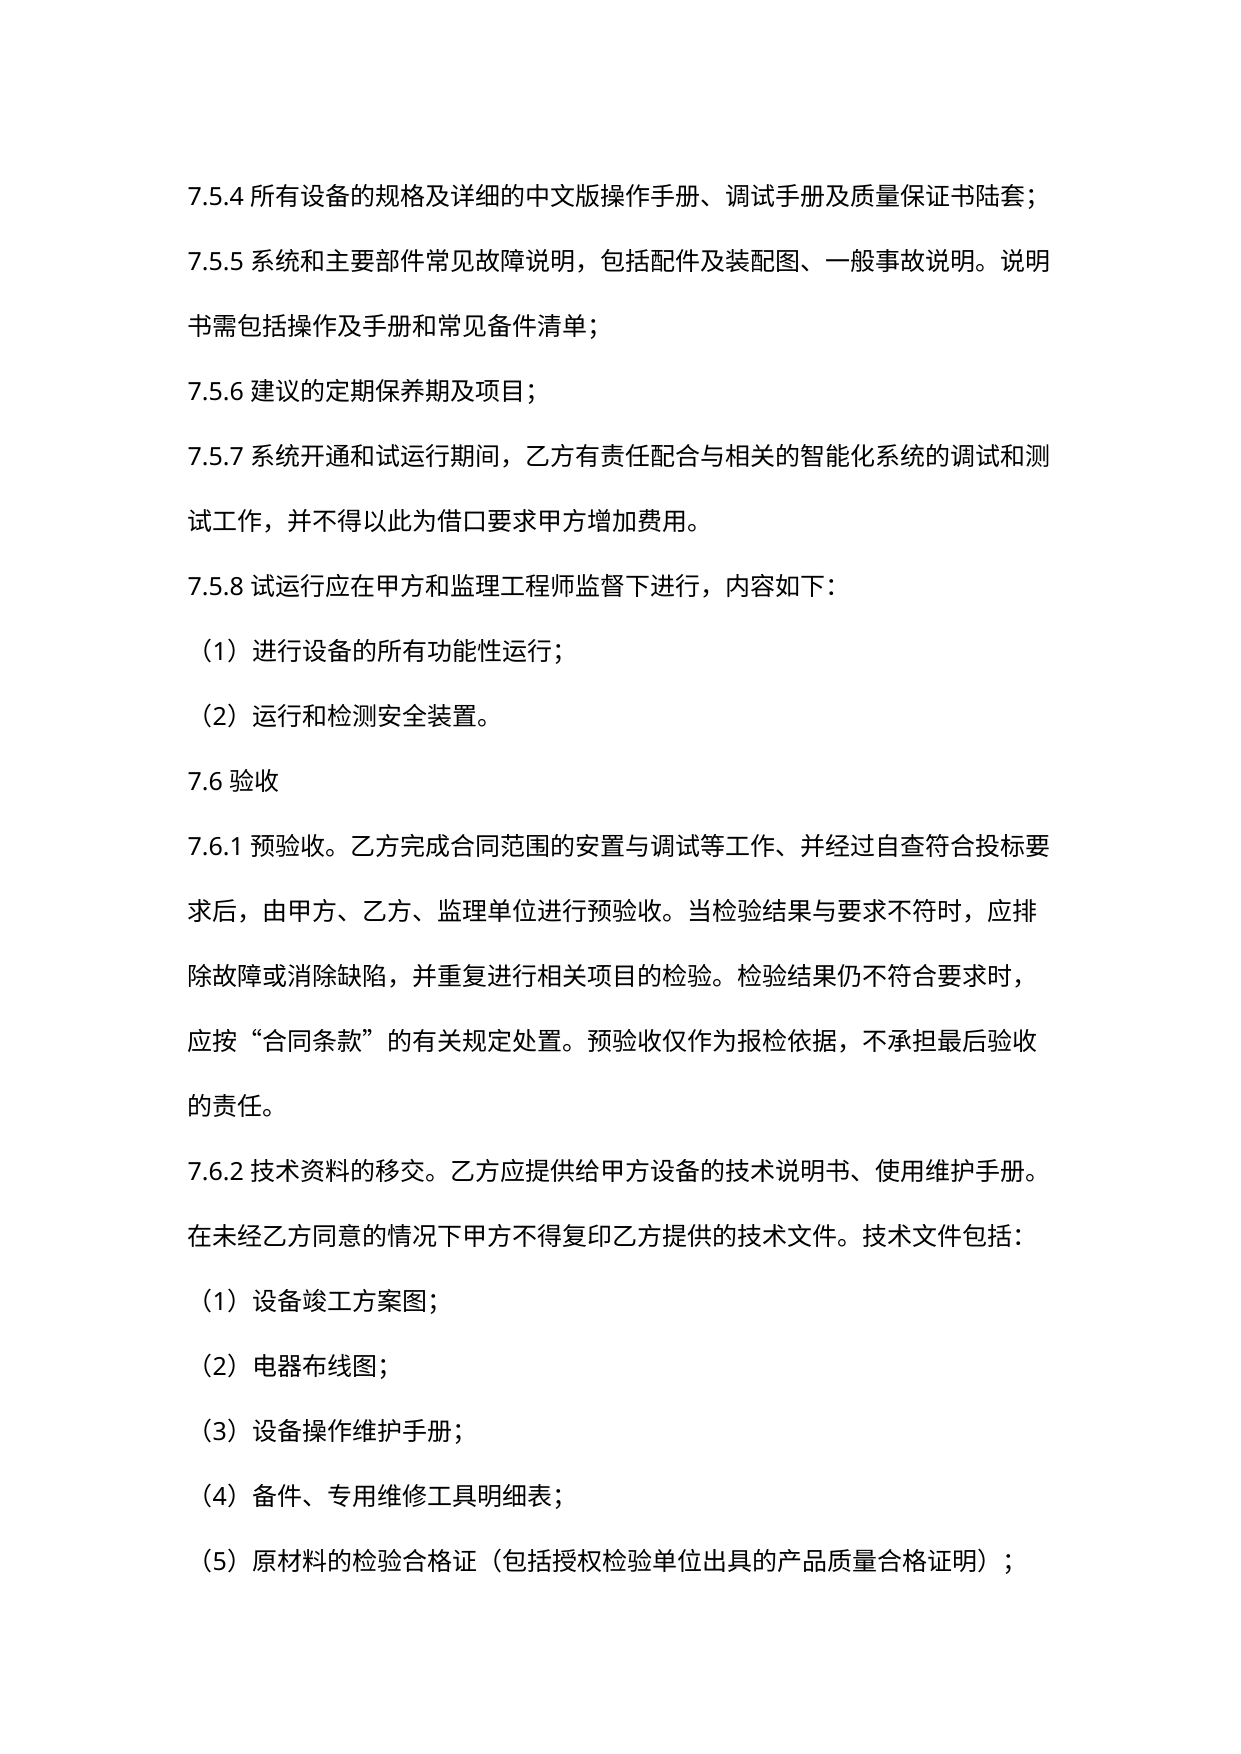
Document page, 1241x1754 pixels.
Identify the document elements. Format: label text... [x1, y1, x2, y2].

text （1）设备竣工方案图； [187, 1267, 1053, 1332]
text 7.5.7 系统开通和试运行期间，乙方有责任配合与相关的智能化系统的调试和测试工作，并不得以此为借口要求甲方增加费用。 [187, 422, 1053, 552]
text 7.5.4 所有设备的规格及详细的中文版操作手册、调试手册及质量保证书陆套； [187, 162, 1053, 227]
text 7.5.8 试运行应在甲方和监理工程师监督下进行，内容如下： [187, 552, 1053, 617]
text 7.6.1 预验收。乙方完成合同范围的安置与调试等工作、并经过自查符合投标要求后，由甲方、乙方、监理单位进行预验收。当检验结果与要求不符时，应排除故障或消除缺陷，并重复进行相关项目的检验。检验结果仍不符合要求时，应按“合同条款”的有关规定处置。预验收仅作为报检依据，不承担最后验收的责任。 [187, 812, 1053, 1137]
text （4）备件、专用维修工具明细表； [187, 1462, 1053, 1527]
text （1）进行设备的所有功能性运行； [187, 617, 1053, 682]
text 7.5.6 建议的定期保养期及项目； [187, 357, 1053, 422]
text 7.6.2 技术资料的移交。乙方应提供给甲方设备的技术说明书、使用维护手册。在未经乙方同意的情况下甲方不得复印乙方提供的技术文件。技术文件包括： [187, 1137, 1053, 1267]
text （5）原材料的检验合格证（包括授权检验单位出具的产品质量合格证明）； [187, 1527, 1053, 1592]
text （3）设备操作维护手册； [187, 1397, 1053, 1462]
text （2）运行和检测安全装置。 [187, 682, 1053, 747]
text 7.5.5 系统和主要部件常见故障说明，包括配件及装配图、一般事故说明。说明书需包括操作及手册和常见备件清单； [187, 227, 1053, 357]
text （2）电器布线图； [187, 1332, 1053, 1397]
text 7.6 验收 [187, 747, 1053, 812]
